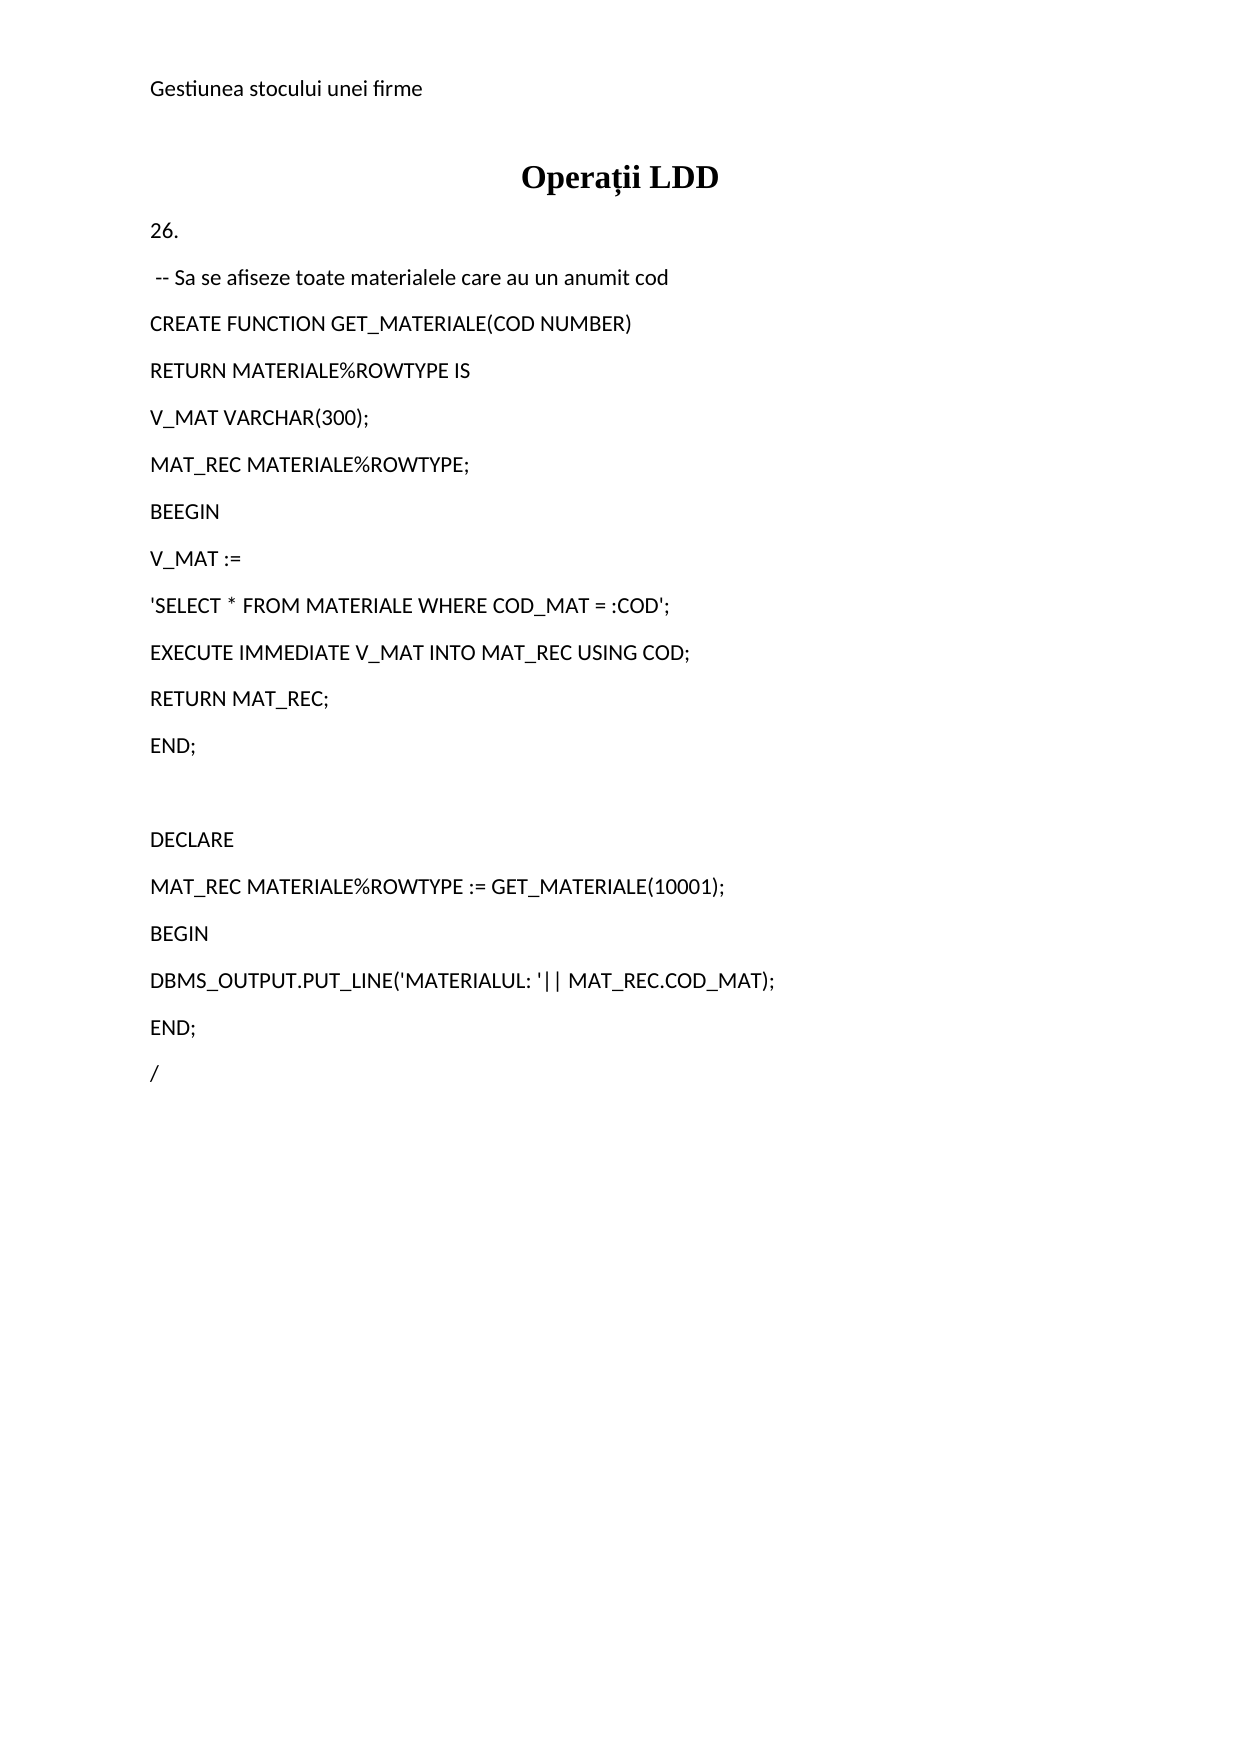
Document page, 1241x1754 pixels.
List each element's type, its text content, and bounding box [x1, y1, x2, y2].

text DECLARE [150, 825, 1090, 853]
text END; [150, 731, 1090, 759]
text CREATE FUNCTION GET_MATERIALE(COD NUMBER) [150, 309, 1090, 338]
text BEEGIN [150, 497, 1090, 525]
text RETURN MAT_REC; [150, 684, 1090, 713]
text Operații LDD [150, 158, 1090, 196]
text 'SELECT * FROM MATERIALE WHERE COD_MAT = :COD'; [150, 591, 1090, 619]
text MAT_REC MATERIALE%ROWTYPE := GET_MATERIALE(10001); [150, 872, 1090, 900]
text MAT_REC MATERIALE%ROWTYPE; [150, 450, 1090, 478]
text RETURN MATERIALE%ROWTYPE IS [150, 356, 1090, 384]
text BEGIN [150, 919, 1090, 947]
text -- Sa se afiseze toate materialele care au un anumit cod [150, 263, 1090, 291]
text DBMS_OUTPUT.PUT_LINE('MATERIALUL: '|| MAT_REC.COD_MAT); [150, 966, 1090, 994]
text 26. [150, 216, 1090, 244]
text / [150, 1059, 1090, 1088]
text END; [150, 1013, 1090, 1041]
text V_MAT VARCHAR(300); [150, 403, 1090, 431]
text V_MAT := [150, 544, 1090, 572]
text EXECUTE IMMEDIATE V_MAT INTO MAT_REC USING COD; [150, 638, 1090, 666]
